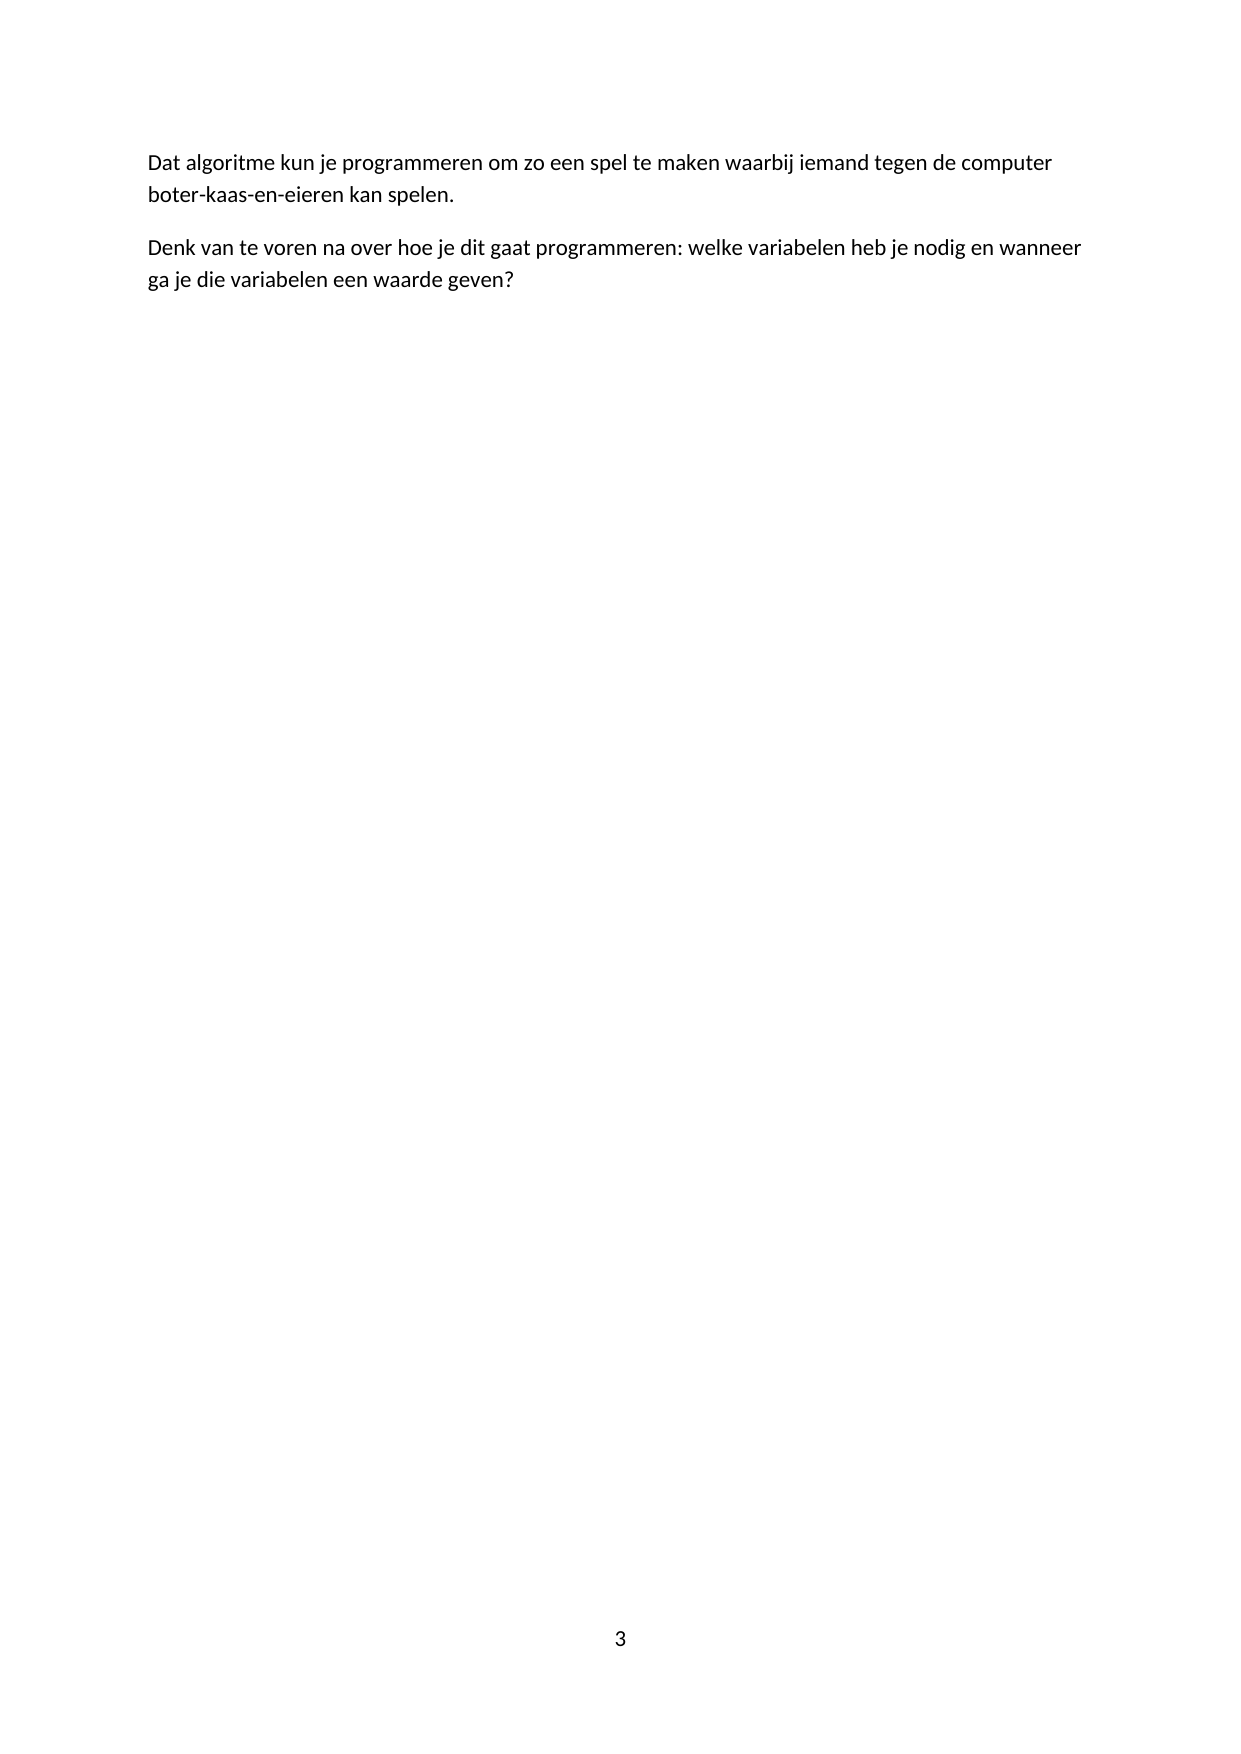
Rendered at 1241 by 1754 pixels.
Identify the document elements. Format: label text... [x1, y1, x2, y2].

text Denk van te voren na over hoe je dit gaat programmeren: welke variabelen heb je nodig en wanneer ga je die variabelen een waarde geven? [148, 233, 1093, 293]
text Dat algoritme kun je programmeren om zo een spel te maken waarbij iemand tegen de computer boter-kaas-en-eieren kan spelen. [148, 148, 1093, 208]
